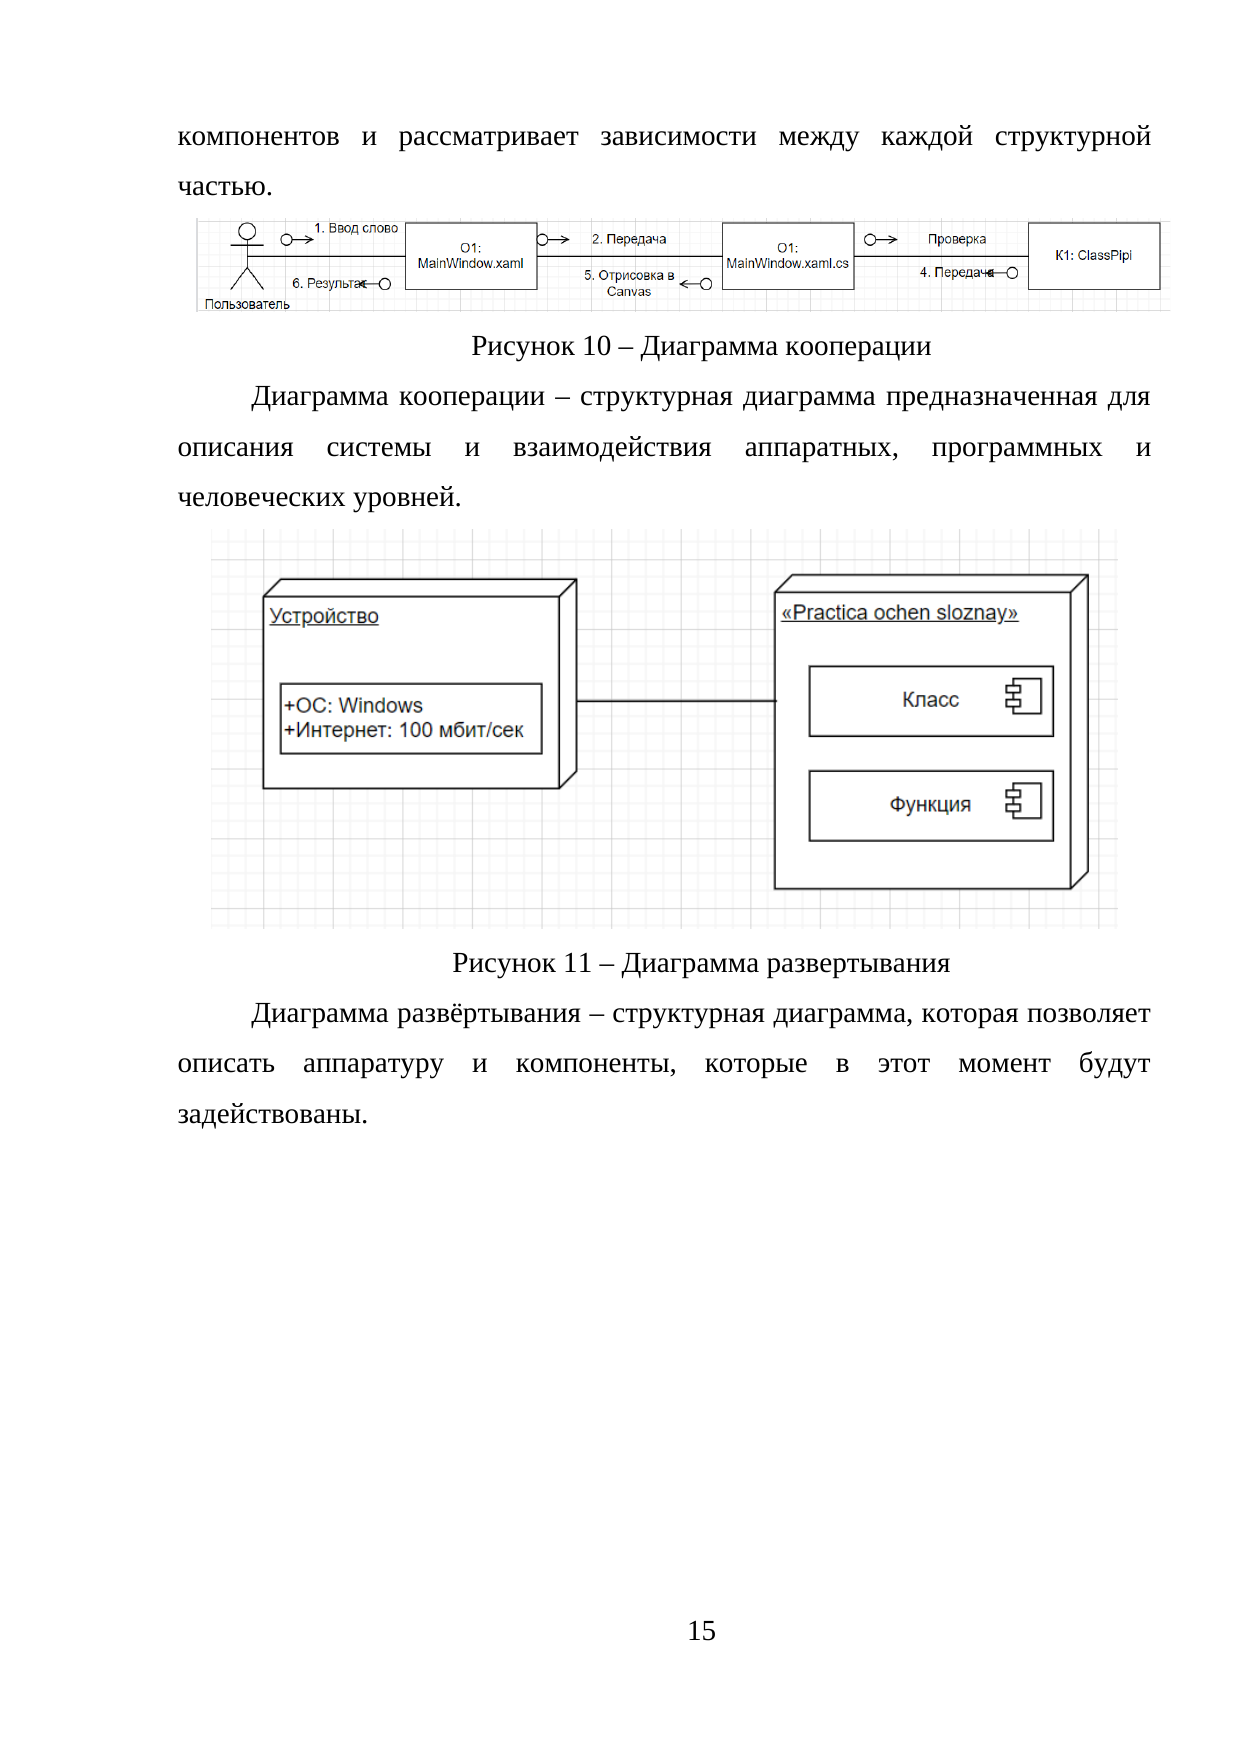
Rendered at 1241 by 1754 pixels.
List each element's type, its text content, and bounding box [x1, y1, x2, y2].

text Диаграмма развёртывания – структурная диаграмма, которая позволяет описать аппаратуру и компоненты, которые в этот момент будут задействованы. [177, 995, 1152, 1129]
text Рисунок 11 – Диаграмма развертывания [177, 945, 1152, 978]
text Рисунок 10 – Диаграмма кооперации [177, 328, 1152, 362]
picture [196, 218, 1171, 312]
picture [211, 529, 1118, 929]
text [177, 118, 1152, 202]
text Диаграмма кооперации – структурная диаграмма предназначенная для описания системы и взаимодействия аппаратных, программных и человеческих уровней. [177, 378, 1152, 512]
